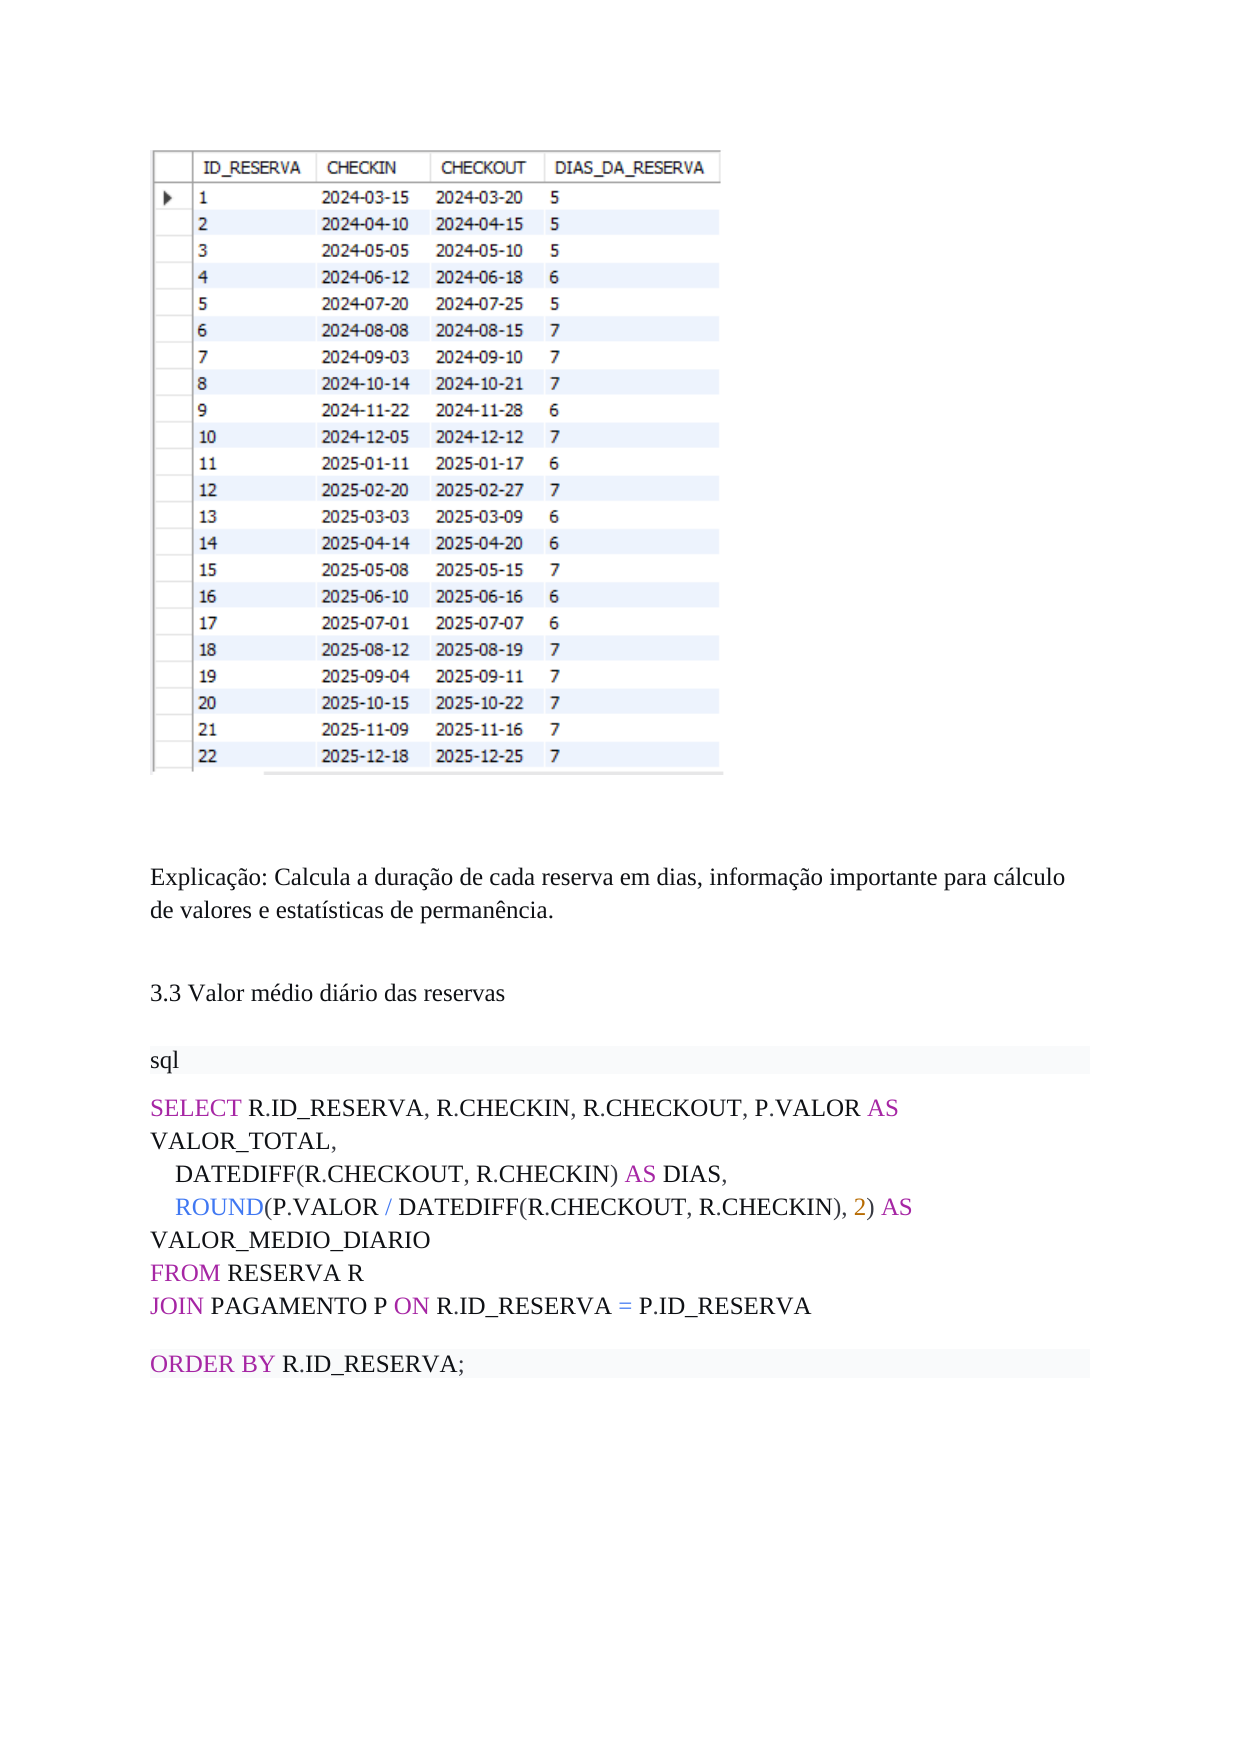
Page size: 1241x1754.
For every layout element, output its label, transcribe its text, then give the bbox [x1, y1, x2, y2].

text Explicação: Calcula a duração de cada reserva em dias, informação importante para cálculo de valores e estatísticas de permanência. [150, 862, 1090, 924]
subtitle 3.3 Valor médio diário das reservas [150, 978, 1090, 1007]
text sql [150, 1046, 1090, 1074]
picture [150, 150, 724, 775]
text SELECT R.ID_RESERVA, R.CHECKIN, R.CHECKOUT, P.VALOR AS VALOR_TOTAL, [150, 1093, 1090, 1155]
text ORDER BY R.ID_RESERVA; [150, 1349, 1090, 1378]
text FROM RESERVA R [150, 1258, 1090, 1287]
text DATEDIFF(R.CHECKOUT, R.CHECKIN) AS DIAS, [150, 1159, 1090, 1188]
text ROUND(P.VALOR / DATEDIFF(R.CHECKOUT, R.CHECKIN), 2) AS VALOR_MEDIO_DIARIO [150, 1192, 1090, 1254]
text JOIN PAGAMENTO P ON R.ID_RESERVA = P.ID_RESERVA [150, 1291, 1090, 1320]
